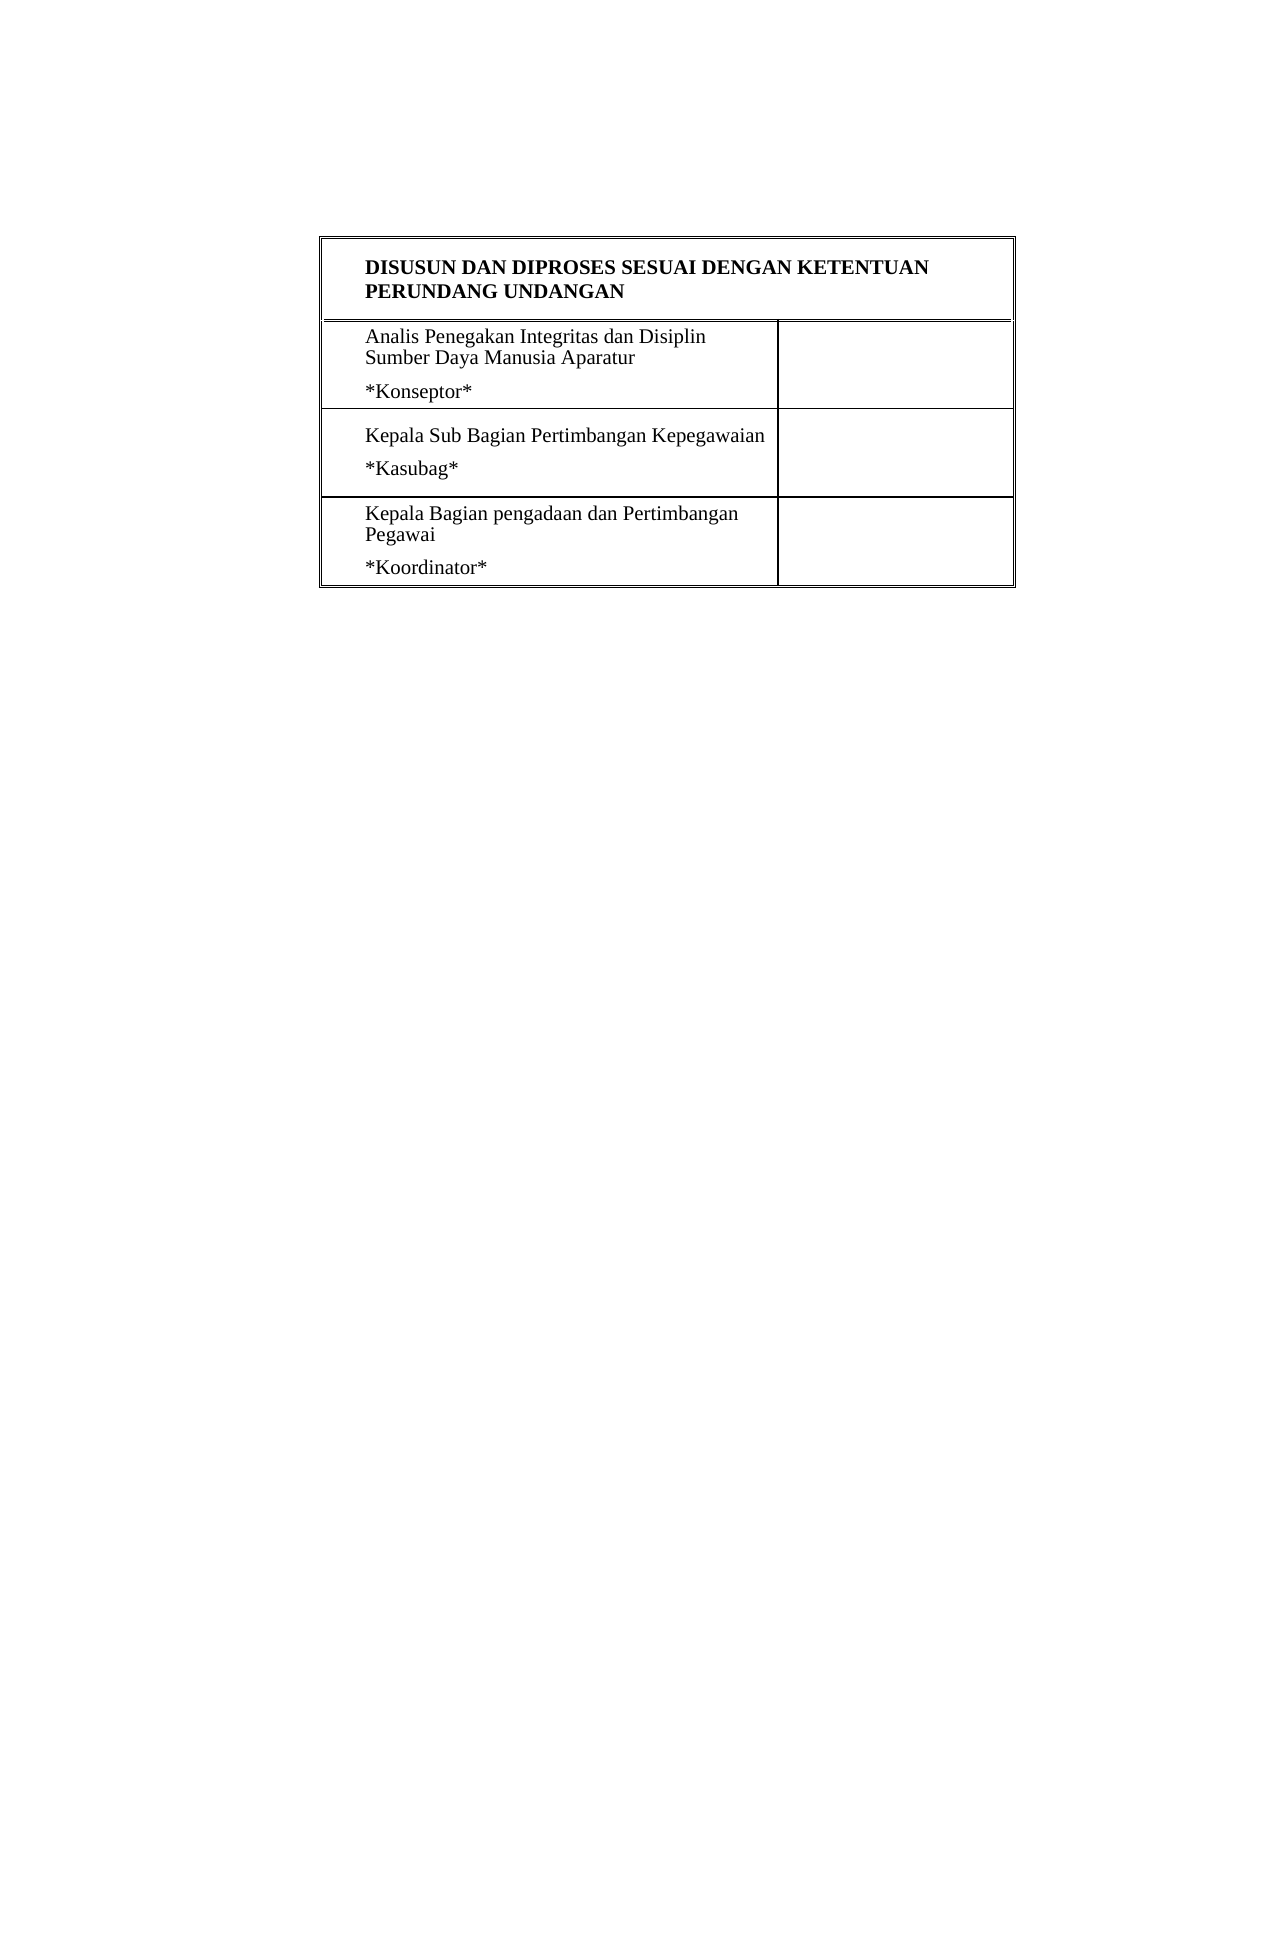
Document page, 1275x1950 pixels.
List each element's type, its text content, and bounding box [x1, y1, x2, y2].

table_cell [779, 498, 1013, 584]
table_header DISUSUN DAN DIPROSES SESUAI DENGAN KETENTUAN PERUNDANG UNDANGAN [322, 239, 1013, 319]
table_cell [779, 409, 1013, 496]
table_cell Kepala Sub Bagian Pertimbangan Kepegawaian *Kasubag* [322, 409, 777, 496]
table_cell Kepala Bagian pengadaan dan Pertimbangan Pegawai *Koordinator* [322, 498, 777, 584]
table_cell Analis Penegakan Integritas dan Disiplin Sumber Daya Manusia Aparatur *Konseptor* [320, 319, 777, 407]
table_cell [779, 319, 1014, 407]
